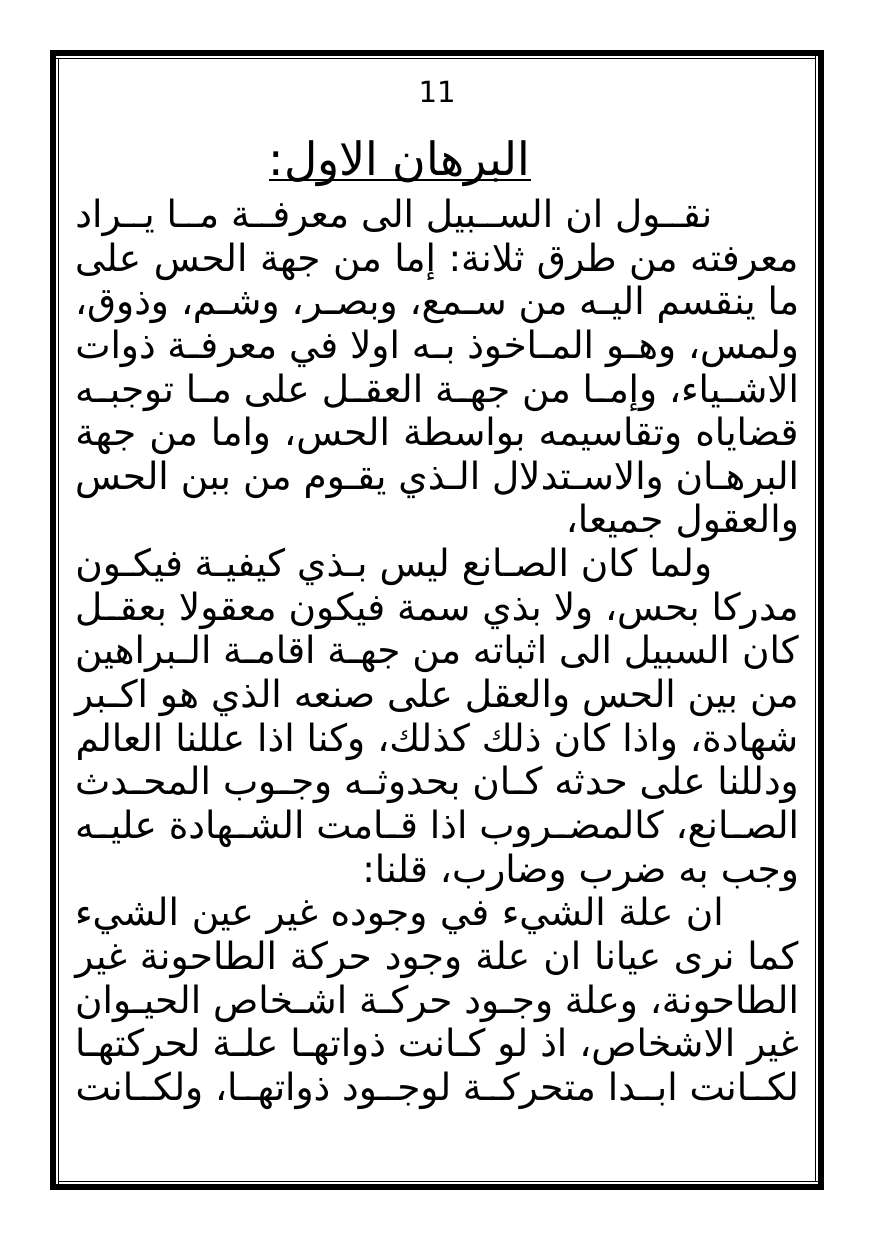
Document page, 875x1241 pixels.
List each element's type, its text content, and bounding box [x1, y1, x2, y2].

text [75, 891, 799, 1109]
text نقول ان السبيل الى معرفة ما يراد معرفته من طرق ثلانة: إما من جهة الحس على ما ينقسم اليه من سمع، وبصر، وشم، وذوق، ولمس، وهو الماخوذ به اولا في معرفة ذوات الاشياء، وإما من جهة العقل على ما توجبه قضاياه وتقاسيمه بواسطة الحس، واما من جهة البرهان والاستدلال الذي يقوم من ببن الحس والعقول جميعا، [75, 193, 799, 542]
text ولما كان الصانع ليس بذي كيفية فيكون مدركا بحس، ولا بذي سمة فيكون معقولا بعقل كان السبيل الى اثباته من جهة اقامة البراهين من بين الحس والعقل على صنعه الذي هو اكبر شهادة، واذا كان ذلك كذلك، وكنا اذا عللنا العالم ودللنا على حدثه كان بحدوثه وجوب المحدث الصانع، كالمضروب اذا قامت الشهادة عليه وجب به ضرب وضارب، قلنا: [75, 542, 799, 891]
subtitle البرهان الاول: [75, 133, 799, 186]
